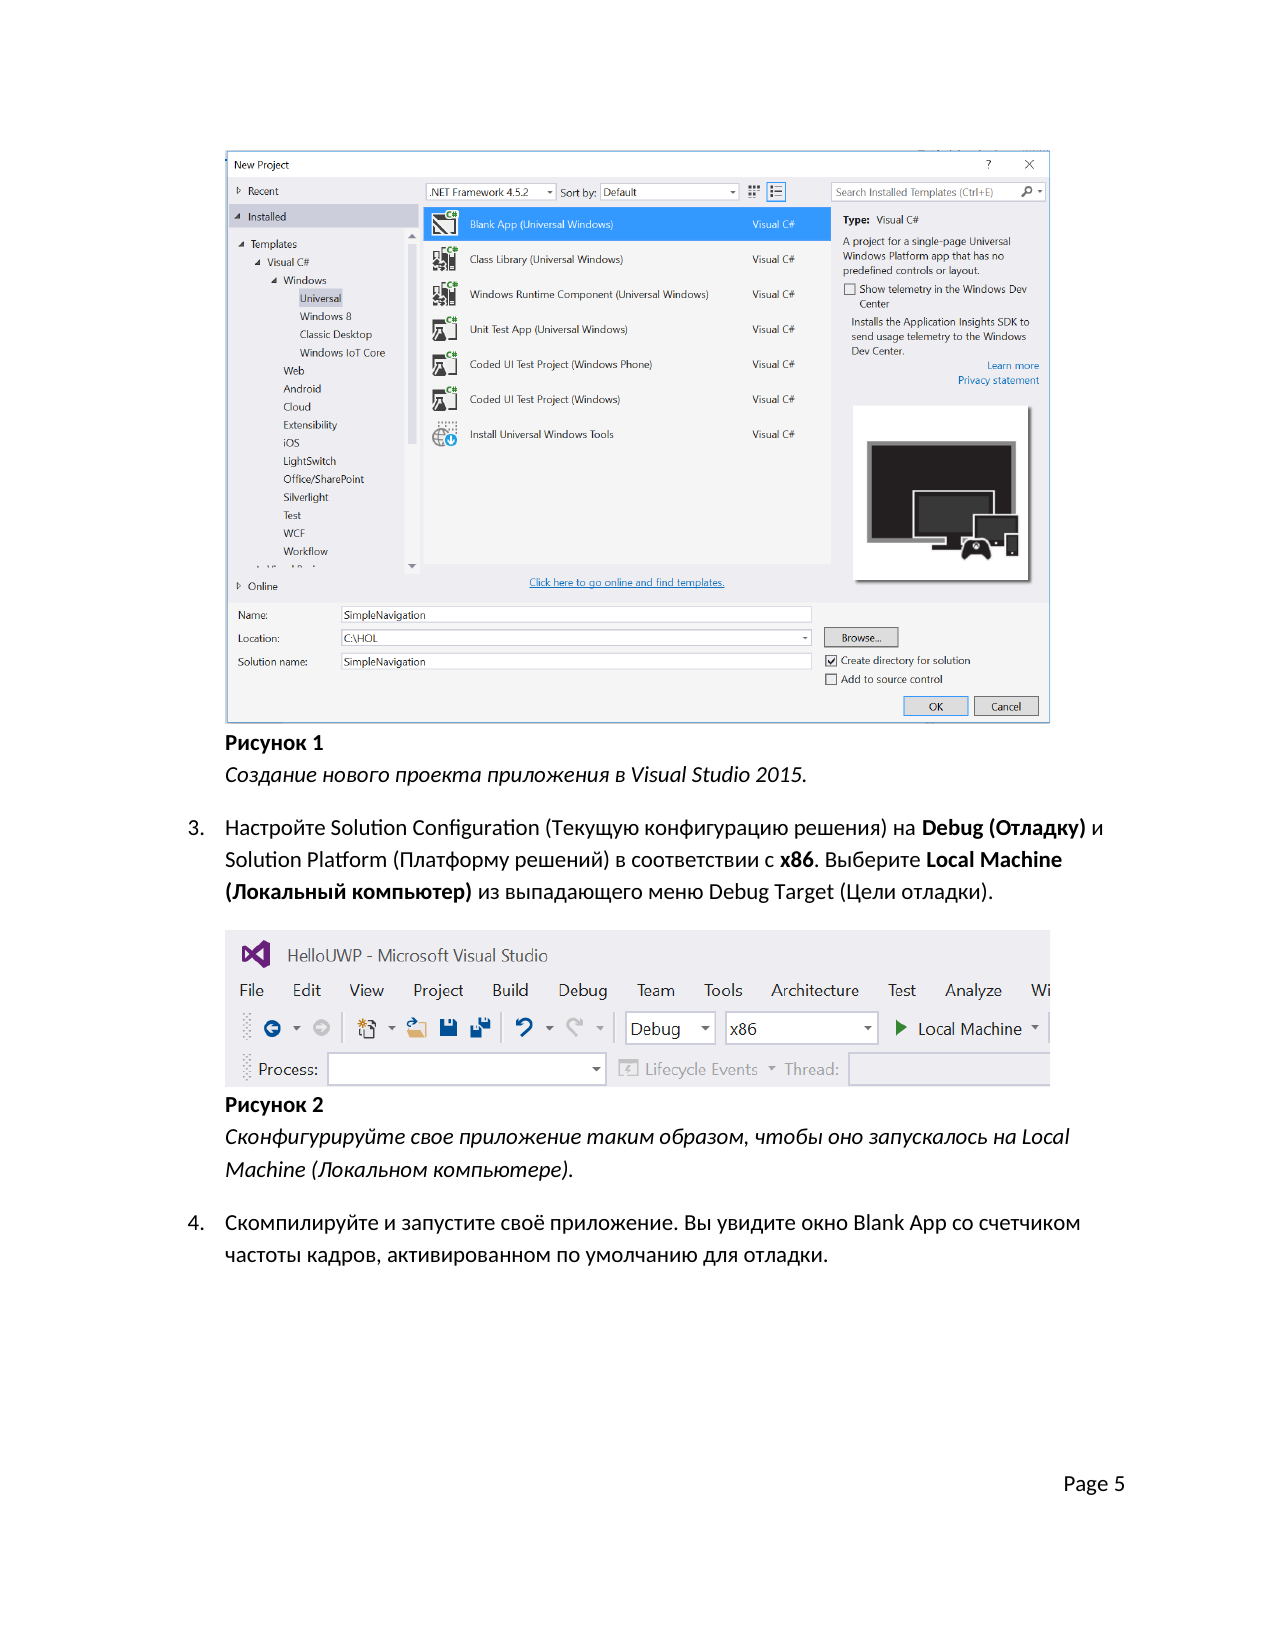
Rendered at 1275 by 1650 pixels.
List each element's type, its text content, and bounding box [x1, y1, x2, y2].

picture [225, 150, 1050, 724]
text Рисунок 1 [150, 728, 1125, 756]
picture [225, 930, 1050, 1087]
text Сконфигурируйте свое приложение таким образом, чтобы оно запускалось на Local Machine (Локальном компьютере). [225, 1122, 1125, 1183]
text Настройте Solution Configuration (Текущую конфигурацию решения) на Debug (Отладку) и Solution Platform (Платформу решений) в соответствии с x86. Выберите Local Machine (Локальный компьютер) из выпадающего меню Debug Target (Цели отладки). [187, 813, 1125, 906]
text Рисунок 2 [150, 1090, 1125, 1118]
text Скомпилируйте и запустите своё приложение. Вы увидите окно Blank App со счетчиком частоты кадров, активированном по умолчанию для отладки. [187, 1208, 1125, 1268]
text Создание нового проекта приложения в Visual Studio 2015. [150, 760, 1125, 788]
